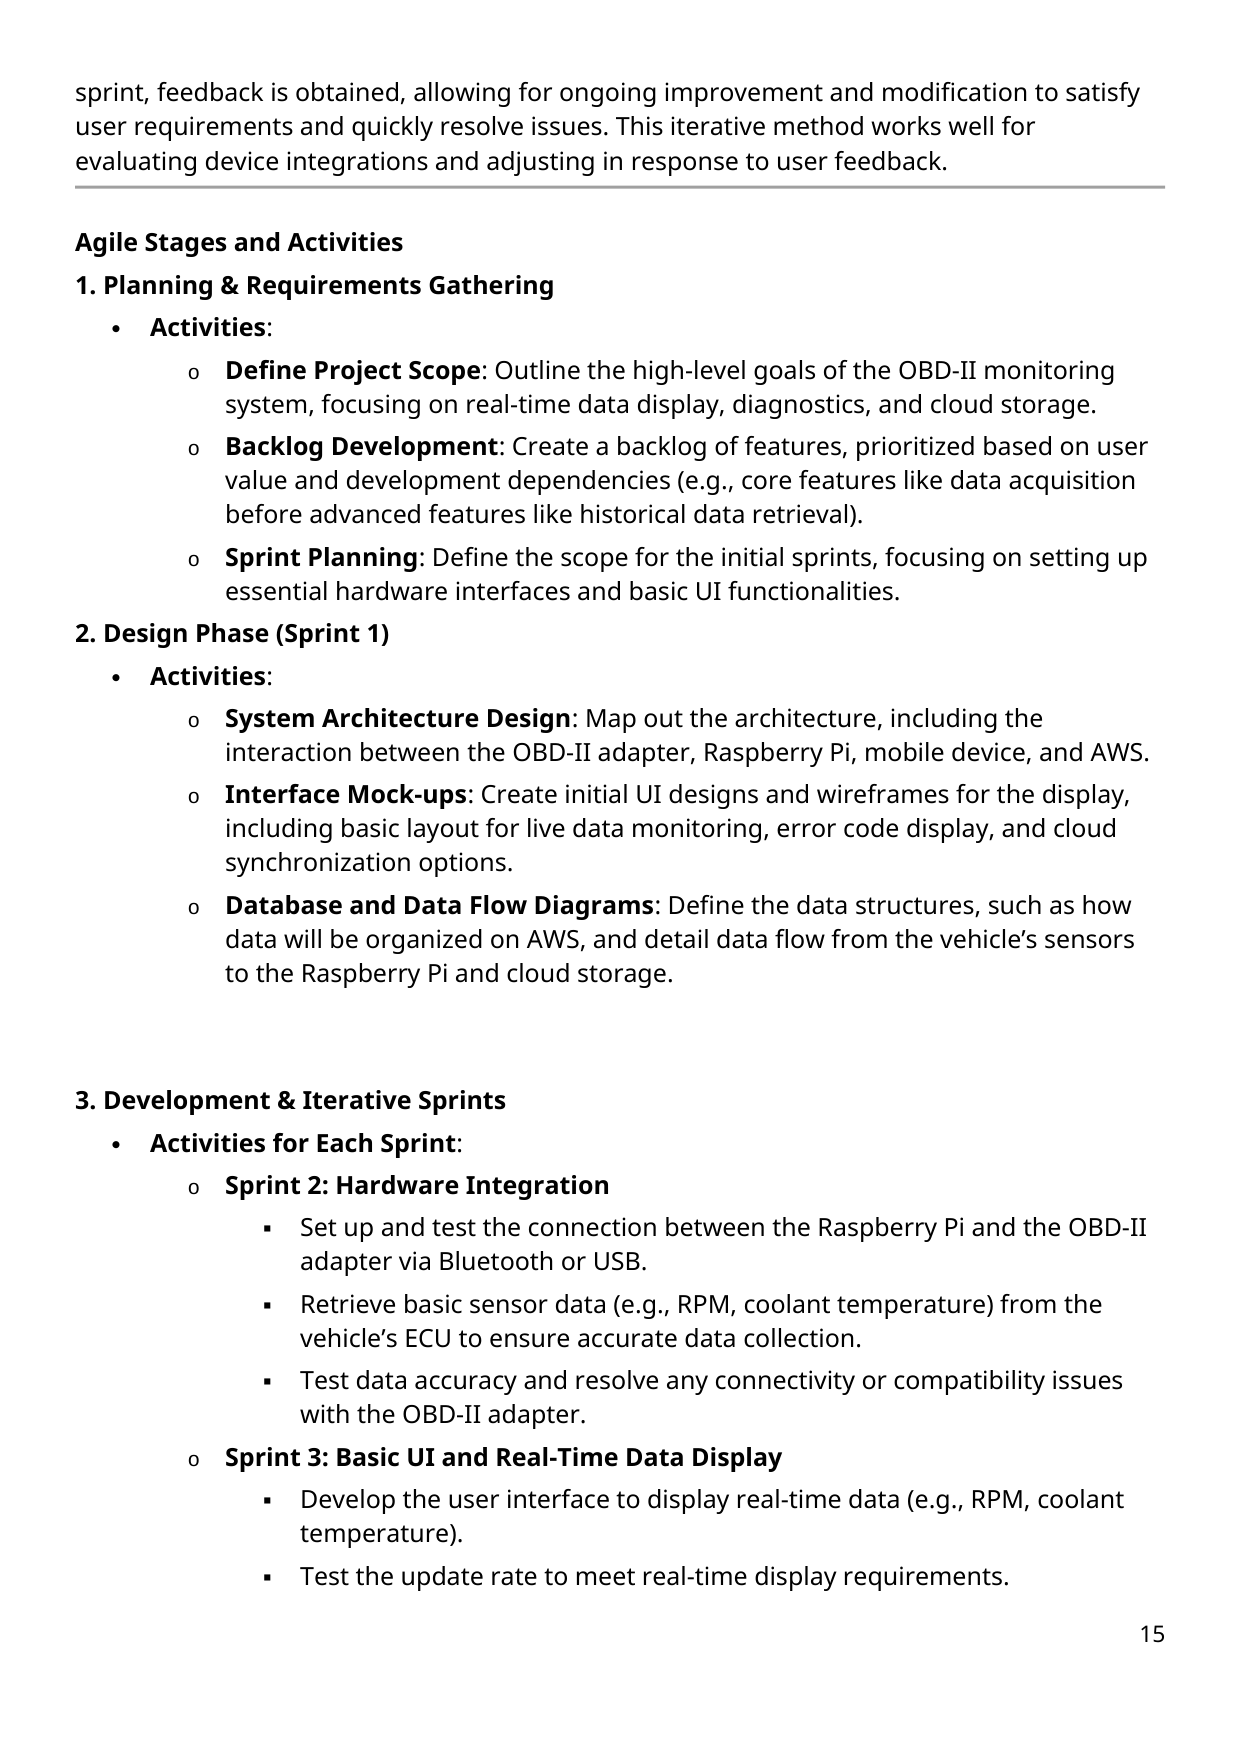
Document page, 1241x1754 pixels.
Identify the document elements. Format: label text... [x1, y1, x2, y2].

list Sprint Planning: Define the scope for the initial sprints, focusing on setting up essential hardware interfaces and basic UI functionalities. [187, 539, 1165, 607]
text 3. Development & Iterative Sprints [75, 1083, 1165, 1117]
list Database and Data Flow Diagrams: Define the data structures, such as how data will be organized on AWS, and detail data flow from the vehicle’s sensors to the Raspberry Pi and cloud storage. [187, 887, 1165, 990]
list Activities for Each Sprint: [112, 1125, 1165, 1159]
list Retrieve basic sensor data (e.g., RPM, coolant temperature) from the vehicle’s ECU to ensure accurate data collection. [262, 1286, 1165, 1354]
list Activities: [112, 310, 1165, 344]
list Activities: [112, 658, 1165, 692]
list Interface Mock-ups: Create initial UI designs and wireframes for the display, including basic layout for live data monitoring, error code display, and cloud synchronization options. [187, 777, 1165, 879]
list Backlog Development: Create a backlog of features, prioritized based on user value and development dependencies (e.g., core features like data acquisition before advanced features like historical data retrieval). [187, 429, 1165, 531]
list System Architecture Design: Map out the architecture, including the interaction between the OBD-II adapter, Raspberry Pi, mobile device, and AWS. [187, 701, 1165, 769]
list Test data accuracy and resolve any connectivity or compatibility issues with the OBD-II adapter. [262, 1363, 1165, 1431]
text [75, 75, 1165, 177]
list Sprint 3: Basic UI and Real-Time Data Display [187, 1439, 1165, 1473]
list Test the update rate to meet real-time display requirements. [262, 1558, 1165, 1592]
text 1. Planning & Requirements Gathering [75, 267, 1165, 302]
list Develop the user interface to display real-time data (e.g., RPM, coolant temperature). [262, 1482, 1165, 1550]
list Set up and test the connection between the Raspberry Pi and the OBD-II adapter via Bluetooth or USB. [262, 1210, 1165, 1278]
list Define Project Scope: Outline the high-level goals of the OBD-II monitoring system, focusing on real-time data display, diagnostics, and cloud storage. [187, 352, 1165, 420]
text 2. Design Phase (Sprint 1) [75, 616, 1165, 650]
list Sprint 2: Hardware Integration [187, 1168, 1165, 1202]
text Agile Stages and Activities [75, 225, 1165, 259]
